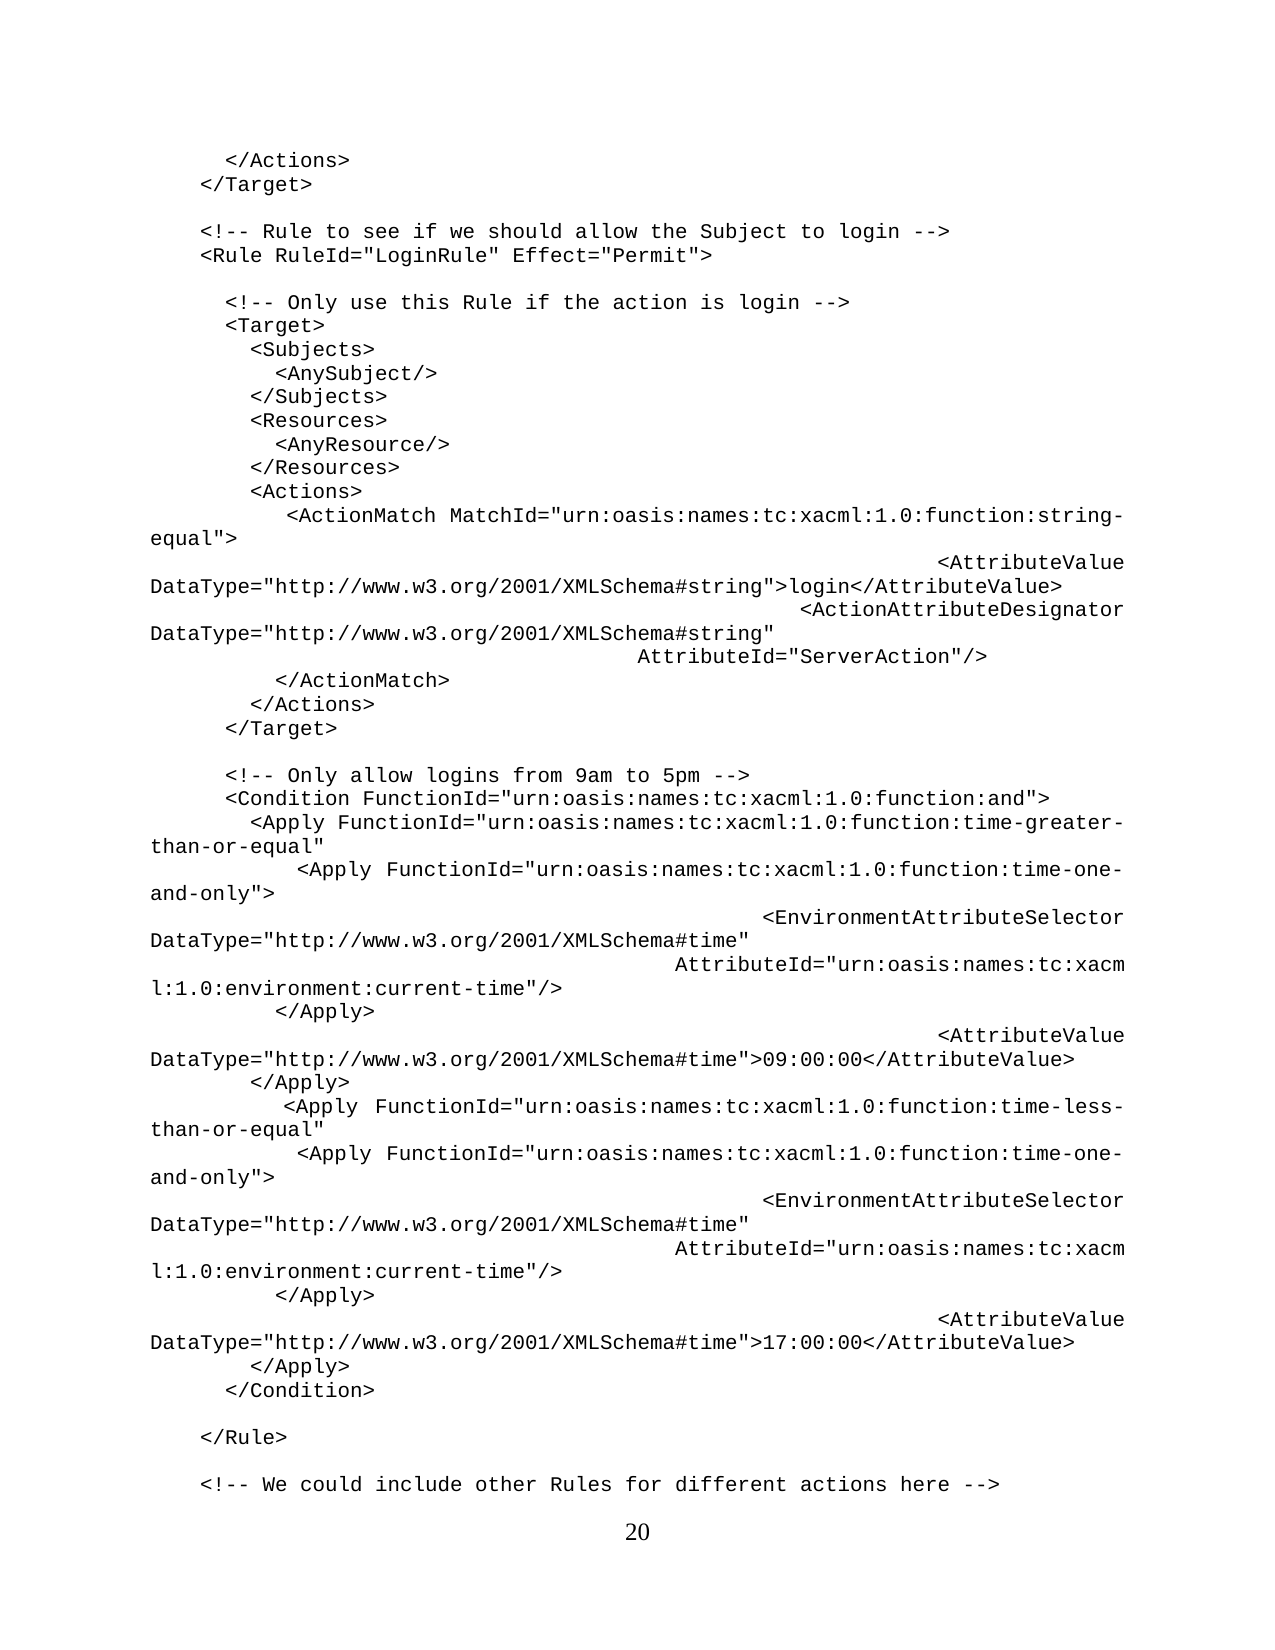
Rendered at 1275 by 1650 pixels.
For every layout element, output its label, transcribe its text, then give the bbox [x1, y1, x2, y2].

text AttributeId="urn:oasis:names:tc:xacml:1.0:environment:current-time"/> [150, 954, 1125, 1001]
text <Condition FunctionId="urn:oasis:names:tc:xacml:1.0:function:and"> [150, 788, 1125, 812]
text </Apply> [150, 1001, 1125, 1025]
text </Rule> [150, 1427, 1125, 1451]
text </Apply> [150, 1356, 1125, 1379]
text <AnyResource/> [150, 434, 1125, 457]
text <AttributeValue DataType="http://www.w3.org/2001/XMLSchema#time">17:00:00</AttributeValue> [150, 1309, 1125, 1356]
text <Apply FunctionId="urn:oasis:names:tc:xacml:1.0:function:time-one-and-only"> [150, 1143, 1125, 1190]
text <AttributeValue DataType="http://www.w3.org/2001/XMLSchema#string">login</AttributeValue> [150, 552, 1125, 599]
text <Apply FunctionId="urn:oasis:names:tc:xacml:1.0:function:time-one-and-only"> [150, 859, 1125, 907]
text <EnvironmentAttributeSelector DataType="http://www.w3.org/2001/XMLSchema#time" [150, 1190, 1125, 1238]
text <!-- Only use this Rule if the action is login --> [150, 292, 1125, 316]
text </Actions> [150, 150, 1125, 174]
text </Condition> [150, 1379, 1125, 1403]
text <Subjects> [150, 339, 1125, 363]
text </ActionMatch> [150, 670, 1125, 694]
text <Target> [150, 316, 1125, 339]
text <Resources> [150, 410, 1125, 434]
text <EnvironmentAttributeSelector DataType="http://www.w3.org/2001/XMLSchema#time" [150, 907, 1125, 954]
text <!-- Rule to see if we should allow the Subject to login --> [150, 221, 1125, 244]
text <ActionMatch MatchId="urn:oasis:names:tc:xacml:1.0:function:string-equal"> [150, 505, 1125, 552]
text <Rule RuleId="LoginRule" Effect="Permit"> [150, 244, 1125, 268]
text <Apply FunctionId="urn:oasis:names:tc:xacml:1.0:function:time-less-than-or-equal" [150, 1096, 1125, 1143]
text </Apply> [150, 1072, 1125, 1096]
text <!-- We could include other Rules for different actions here --> [150, 1474, 1125, 1498]
text </Actions> [150, 694, 1125, 717]
text AttributeId="ServerAction"/> [150, 647, 1125, 670]
text </Apply> [150, 1285, 1125, 1309]
text </Subjects> [150, 386, 1125, 410]
text <Apply FunctionId="urn:oasis:names:tc:xacml:1.0:function:time-greater-than-or-equal" [150, 812, 1125, 859]
text <ActionAttributeDesignator DataType="http://www.w3.org/2001/XMLSchema#string" [150, 599, 1125, 647]
text <AttributeValue DataType="http://www.w3.org/2001/XMLSchema#time">09:00:00</AttributeValue> [150, 1025, 1125, 1072]
text </Target> [150, 174, 1125, 197]
text <!-- Only allow logins from 9am to 5pm --> [150, 765, 1125, 788]
text <Actions> [150, 481, 1125, 505]
text </Resources> [150, 457, 1125, 481]
text AttributeId="urn:oasis:names:tc:xacml:1.0:environment:current-time"/> [150, 1238, 1125, 1285]
text <AnySubject/> [150, 363, 1125, 386]
text </Target> [150, 717, 1125, 741]
